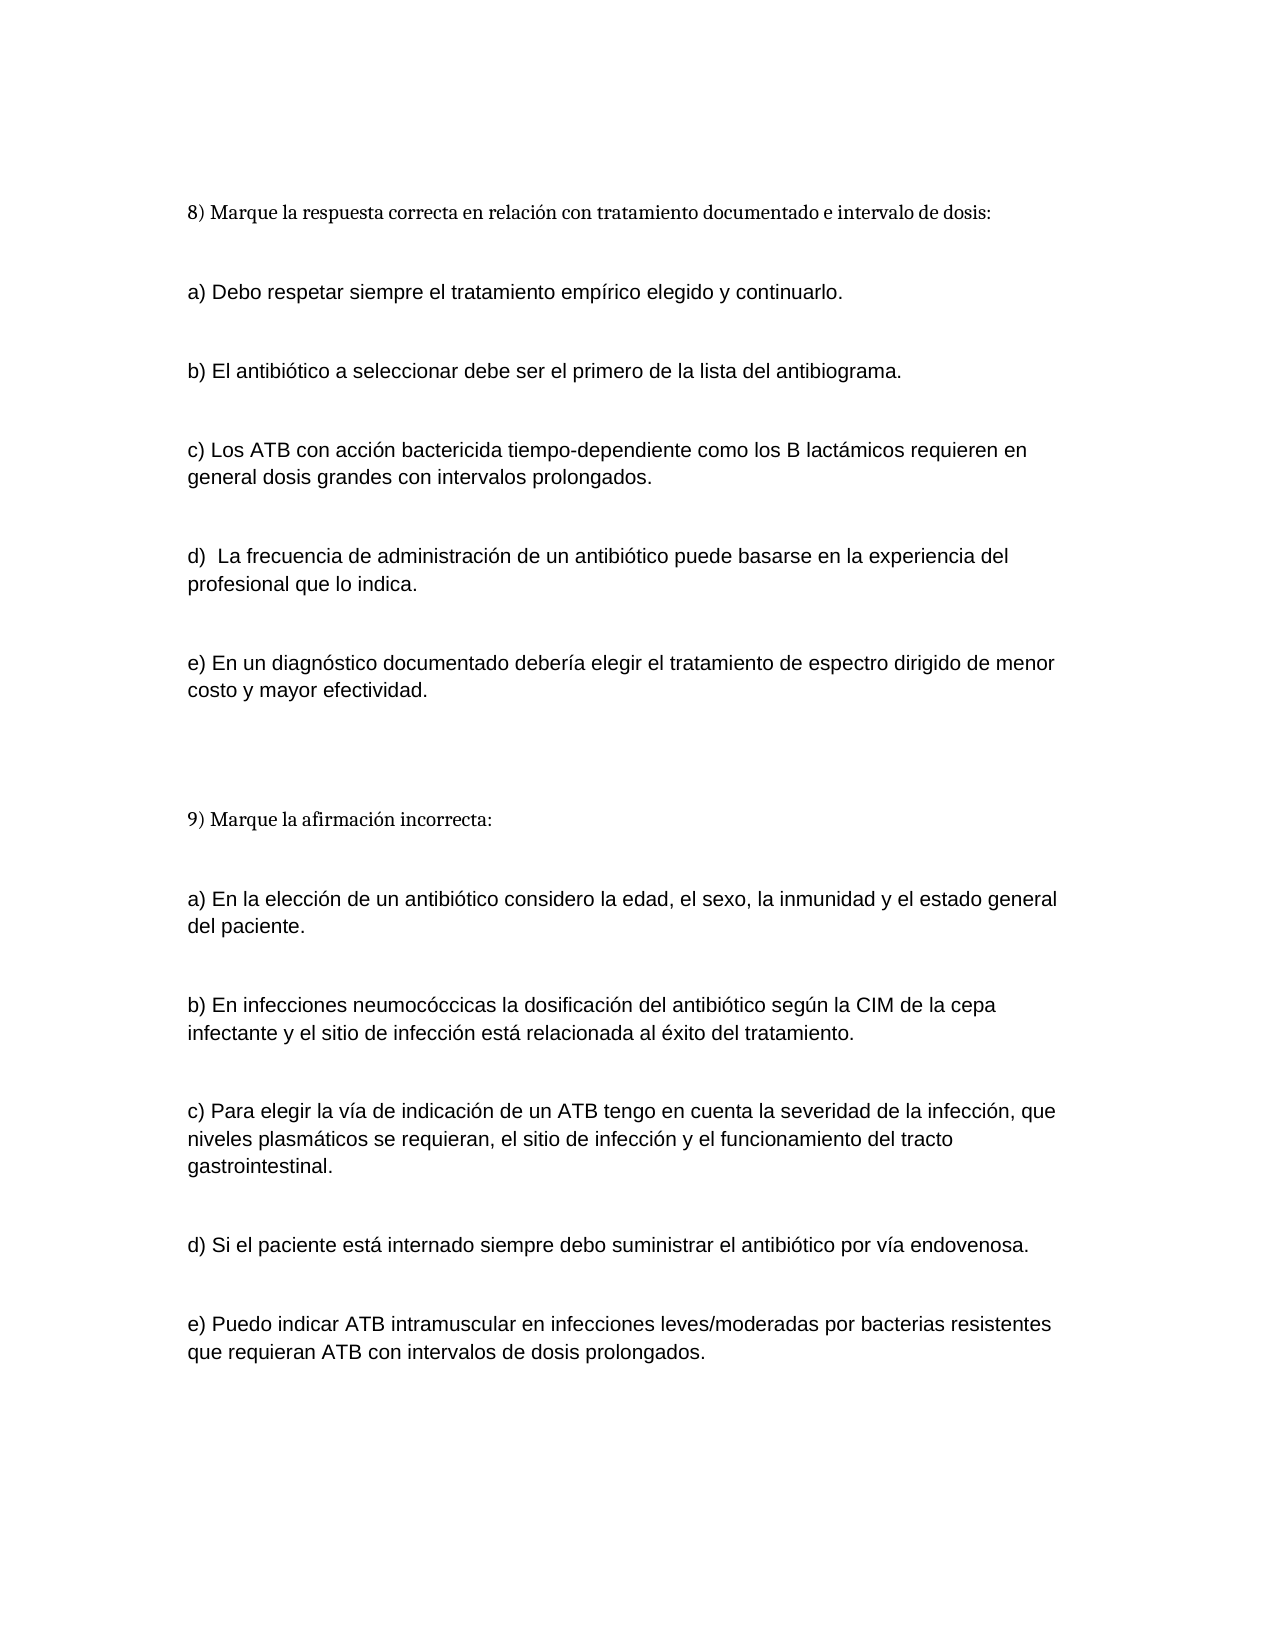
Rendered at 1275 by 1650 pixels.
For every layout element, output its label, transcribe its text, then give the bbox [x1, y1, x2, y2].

text a) En la elección de un antibiótico considero la edad, el sexo, la inmunidad y el estado general del paciente. [187, 887, 1087, 968]
text c) Para elegir la vía de indicación de un ATB tengo en cuenta la severidad de la infección, que niveles plasmáticos se requieran, el sitio de infección y el funcionamiento del tracto gastrointestinal. [187, 1099, 1087, 1208]
text 9) Marque la afirmación incorrecta: [187, 808, 1087, 862]
text e) Puedo indicar ATB intramuscular en infecciones leves/moderadas por bacterias resistentes que requieran ATB con intervalos de dosis prolongados. [187, 1312, 1087, 1394]
text 8) Marque la respuesta correcta en relación con tratamiento documentado e intervalo de dosis: [187, 201, 1087, 255]
text e) En un diagnóstico documentado debería elegir el tratamiento de espectro dirigido de menor costo y mayor efectividad. [187, 650, 1087, 732]
text d) La frecuencia de administración de un antibiótico puede basarse en la experiencia del profesional que lo indica. [187, 544, 1087, 626]
text b) El antibiótico a seleccionar debe ser el primero de la lista del antibiograma. [187, 359, 1087, 413]
text c) Los ATB con acción bactericida tiempo-dependiente como los B lactámicos requieren en general dosis grandes con intervalos prolongados. [187, 438, 1087, 519]
text b) En infecciones neumocóccicas la dosificación del antibiótico según la CIM de la cepa infectante y el sitio de infección está relacionada al éxito del tratamiento. [187, 993, 1087, 1074]
text a) Debo respetar siempre el tratamiento empírico elegido y continuarlo. [187, 280, 1087, 334]
text d) Si el paciente está internado siempre debo suministrar el antibiótico por vía endovenosa. [187, 1233, 1087, 1287]
